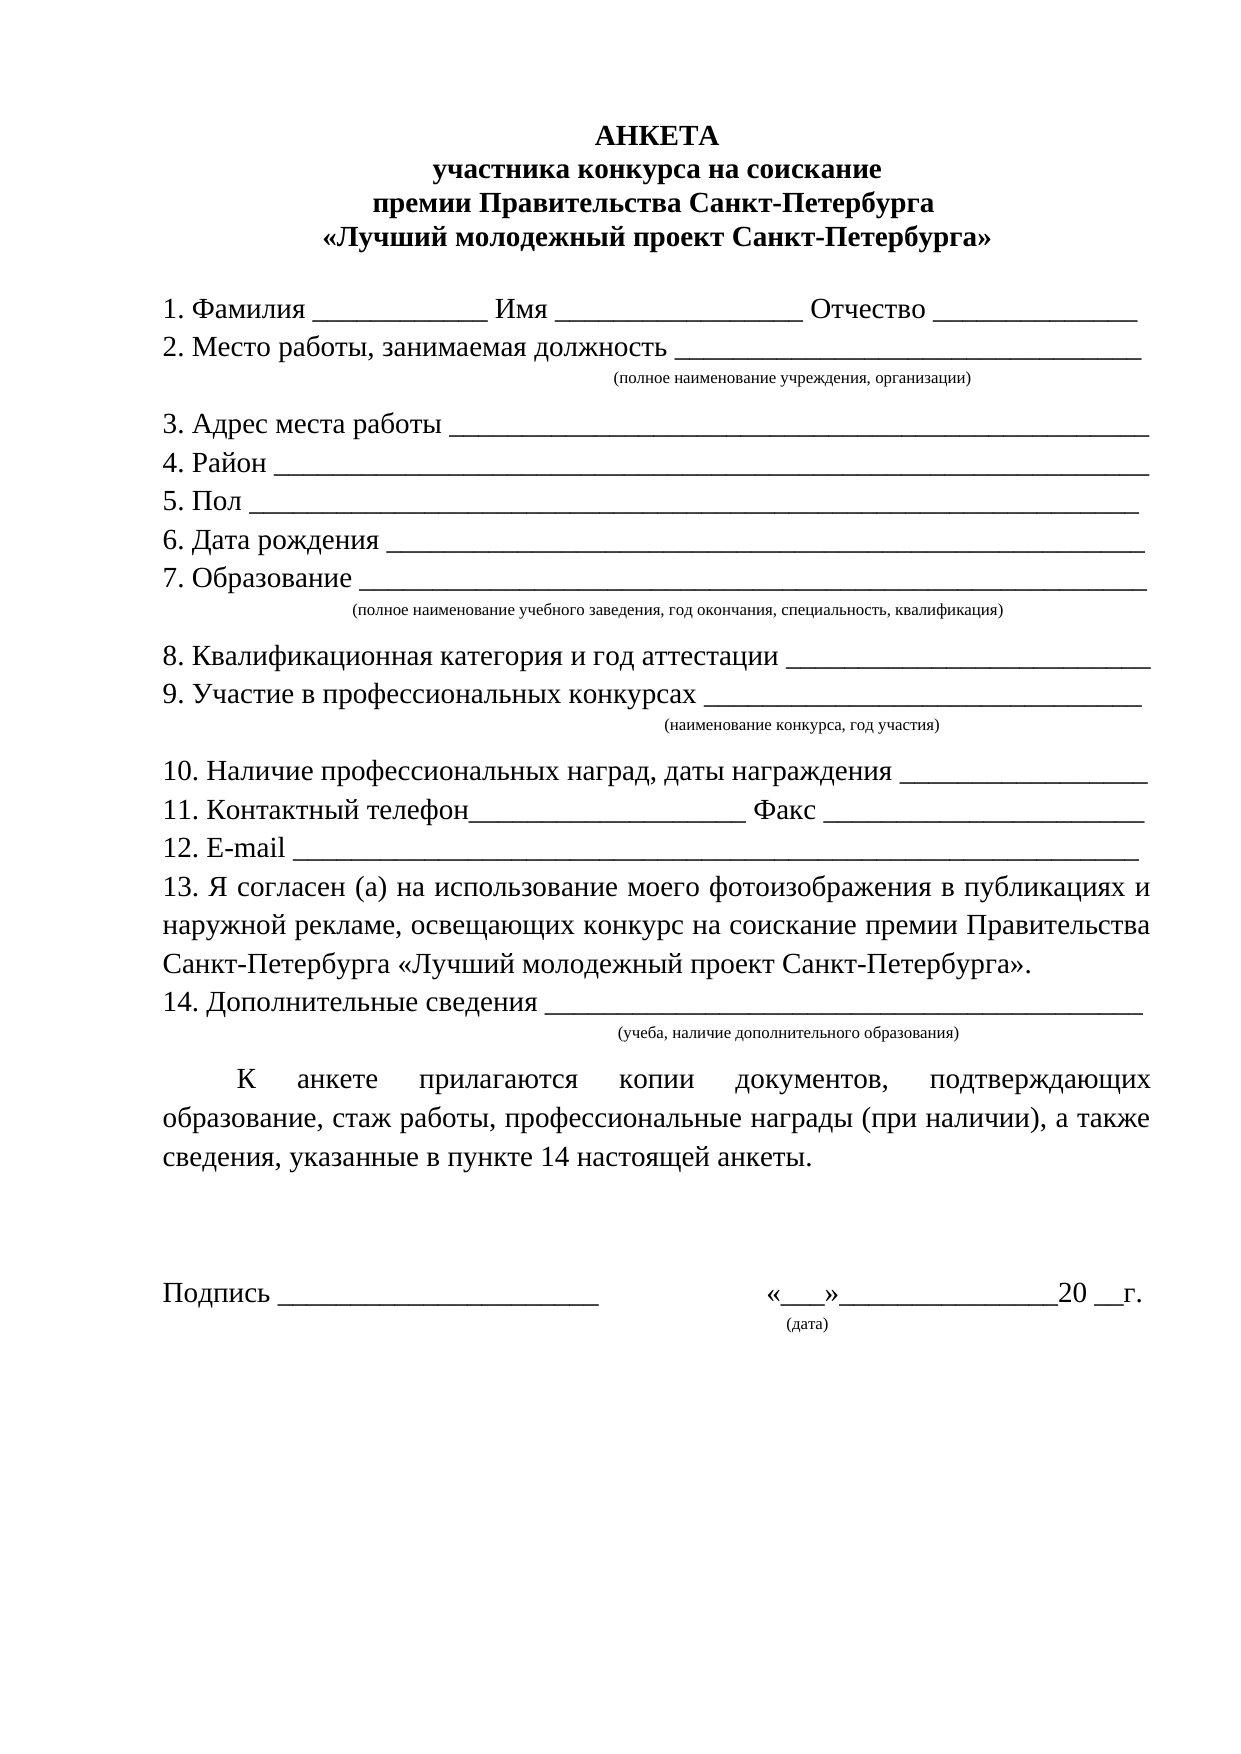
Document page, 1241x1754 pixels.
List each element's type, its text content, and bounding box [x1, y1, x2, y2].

text Подпись ______________________ «___»_______________20 __г. [162, 1275, 1152, 1309]
text (дата) [162, 1314, 1152, 1347]
list 7. Образование ______________________________________________________ [162, 561, 1152, 594]
text участника конкурса на соискание [162, 152, 1152, 185]
list 11. Контактный телефон___________________ Факс ______________________ [162, 792, 1152, 825]
list (полное наименование учреждения, организации) [162, 368, 1152, 401]
list К анкете прилагаются копии документов, подтверждающих образование, стаж работы, профессиональные награды (при наличии), а также сведения, указанные в пункте 14 настоящей анкеты. [162, 1062, 1152, 1172]
text премии Правительства Санкт-Петербурга «Лучший молодежный проект Санкт-Петербурга» [162, 185, 1152, 252]
list 14. Дополнительные сведения _________________________________________ [162, 984, 1152, 1018]
list 1. Фамилия ____________ Имя _________________ Отчество ______________ [162, 291, 1152, 324]
list 6. Дата рождения ____________________________________________________ [162, 522, 1152, 556]
list 3. Адрес места работы ________________________________________________ [162, 406, 1152, 440]
list 2. Место работы, занимаемая должность ________________________________ [162, 329, 1152, 363]
list 13. Я согласен (а) на использование моего фотоизображения в публикациях и наружной рекламе, освещающих конкурс на соискание премии Правительства Санкт-Петербурга «Лучший молодежный проект Санкт-Петербурга». [162, 869, 1152, 979]
list 10. Наличие профессиональных наград, даты награждения _________________ [162, 753, 1152, 787]
list (учеба, наличие дополнительного образования) [162, 1023, 1152, 1057]
list 8. Квалификационная категория и год аттестации _________________________ [162, 638, 1152, 671]
list (наименование конкурса, год участия) [162, 715, 1152, 748]
text АНКЕТА [162, 118, 1152, 152]
list 9. Участие в профессиональных конкурсах ______________________________ [162, 676, 1152, 710]
list (полное наименование учебного заведения, год окончания, специальность, квалификация) [162, 599, 1152, 633]
list 12. E-mail __________________________________________________________ [162, 830, 1152, 864]
list 5. Пол _____________________________________________________________ [162, 483, 1152, 517]
list 4. Район ____________________________________________________________ [162, 445, 1152, 478]
